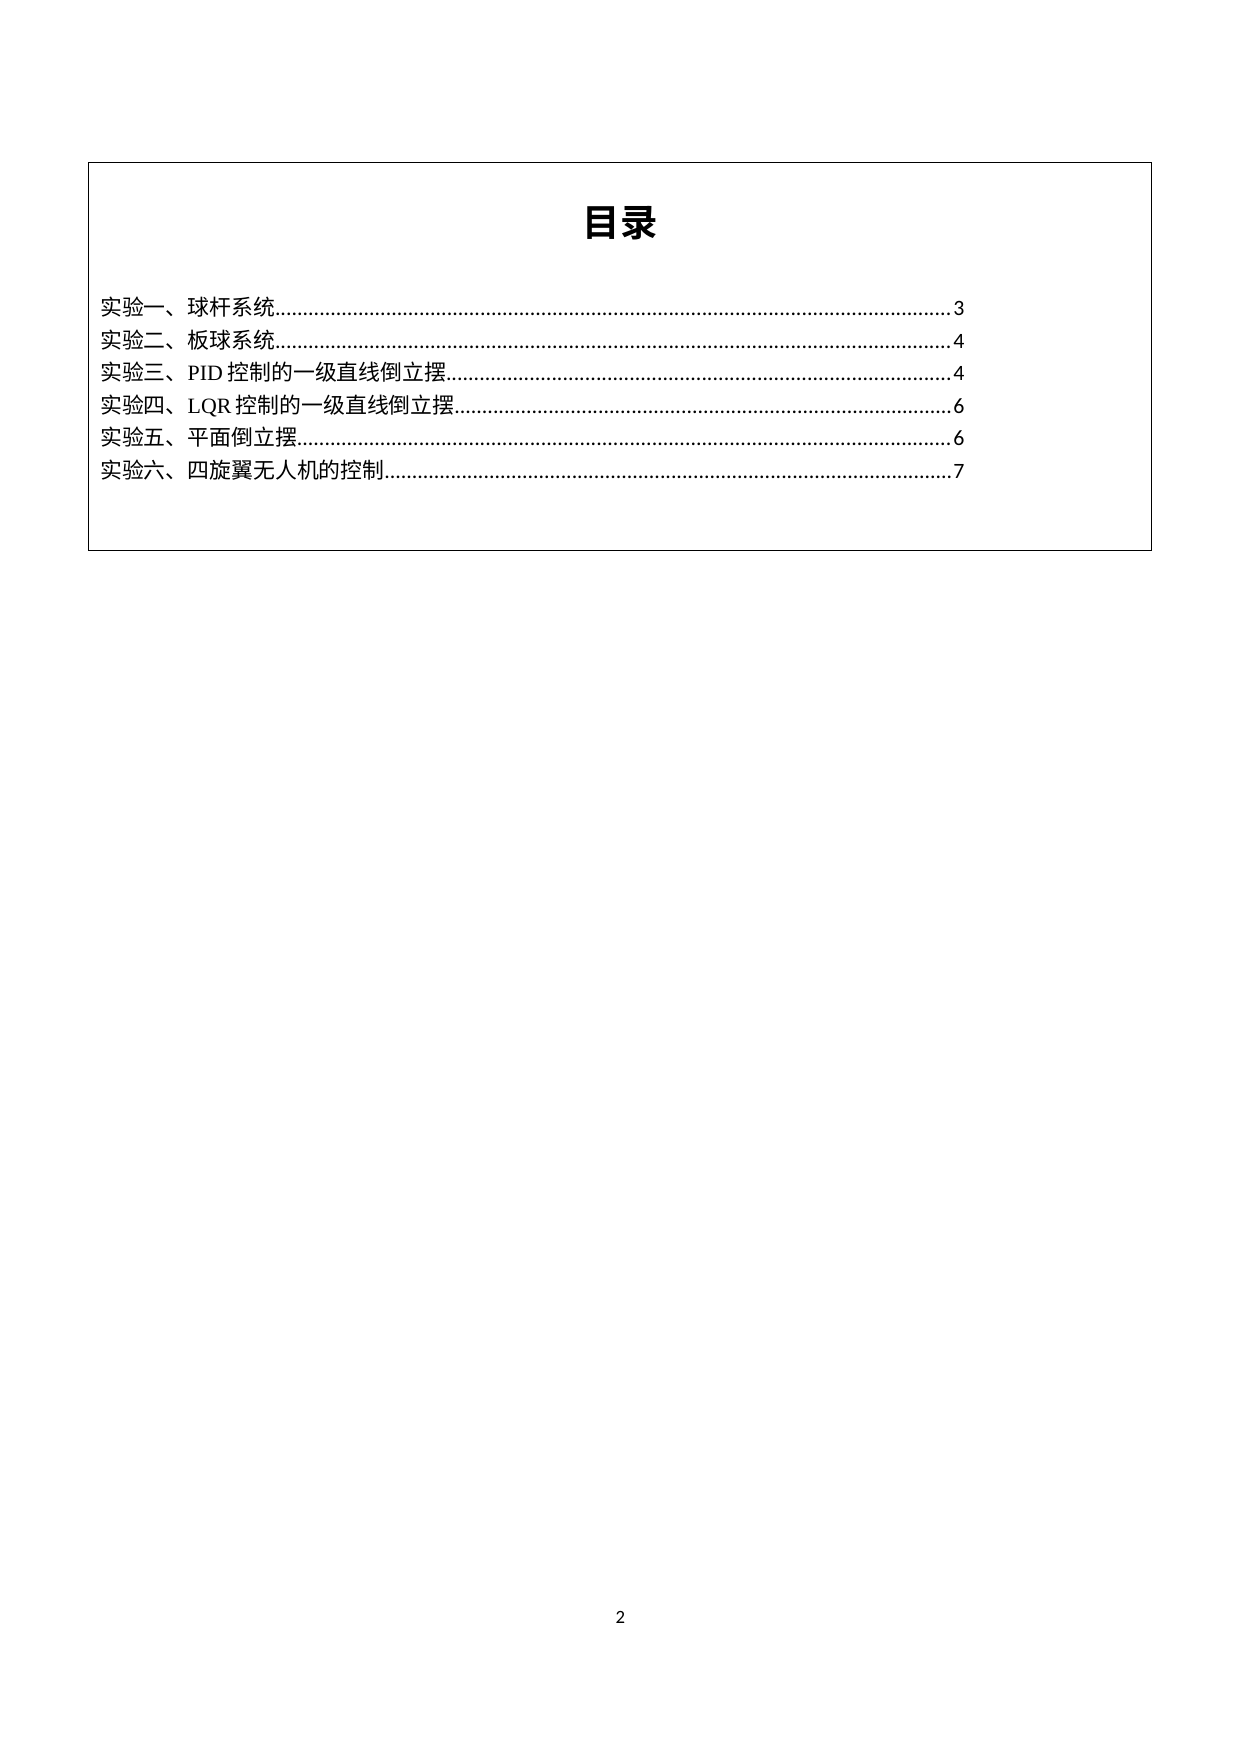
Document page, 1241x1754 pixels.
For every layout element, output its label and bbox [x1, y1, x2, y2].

table_header [89, 163, 1151, 550]
